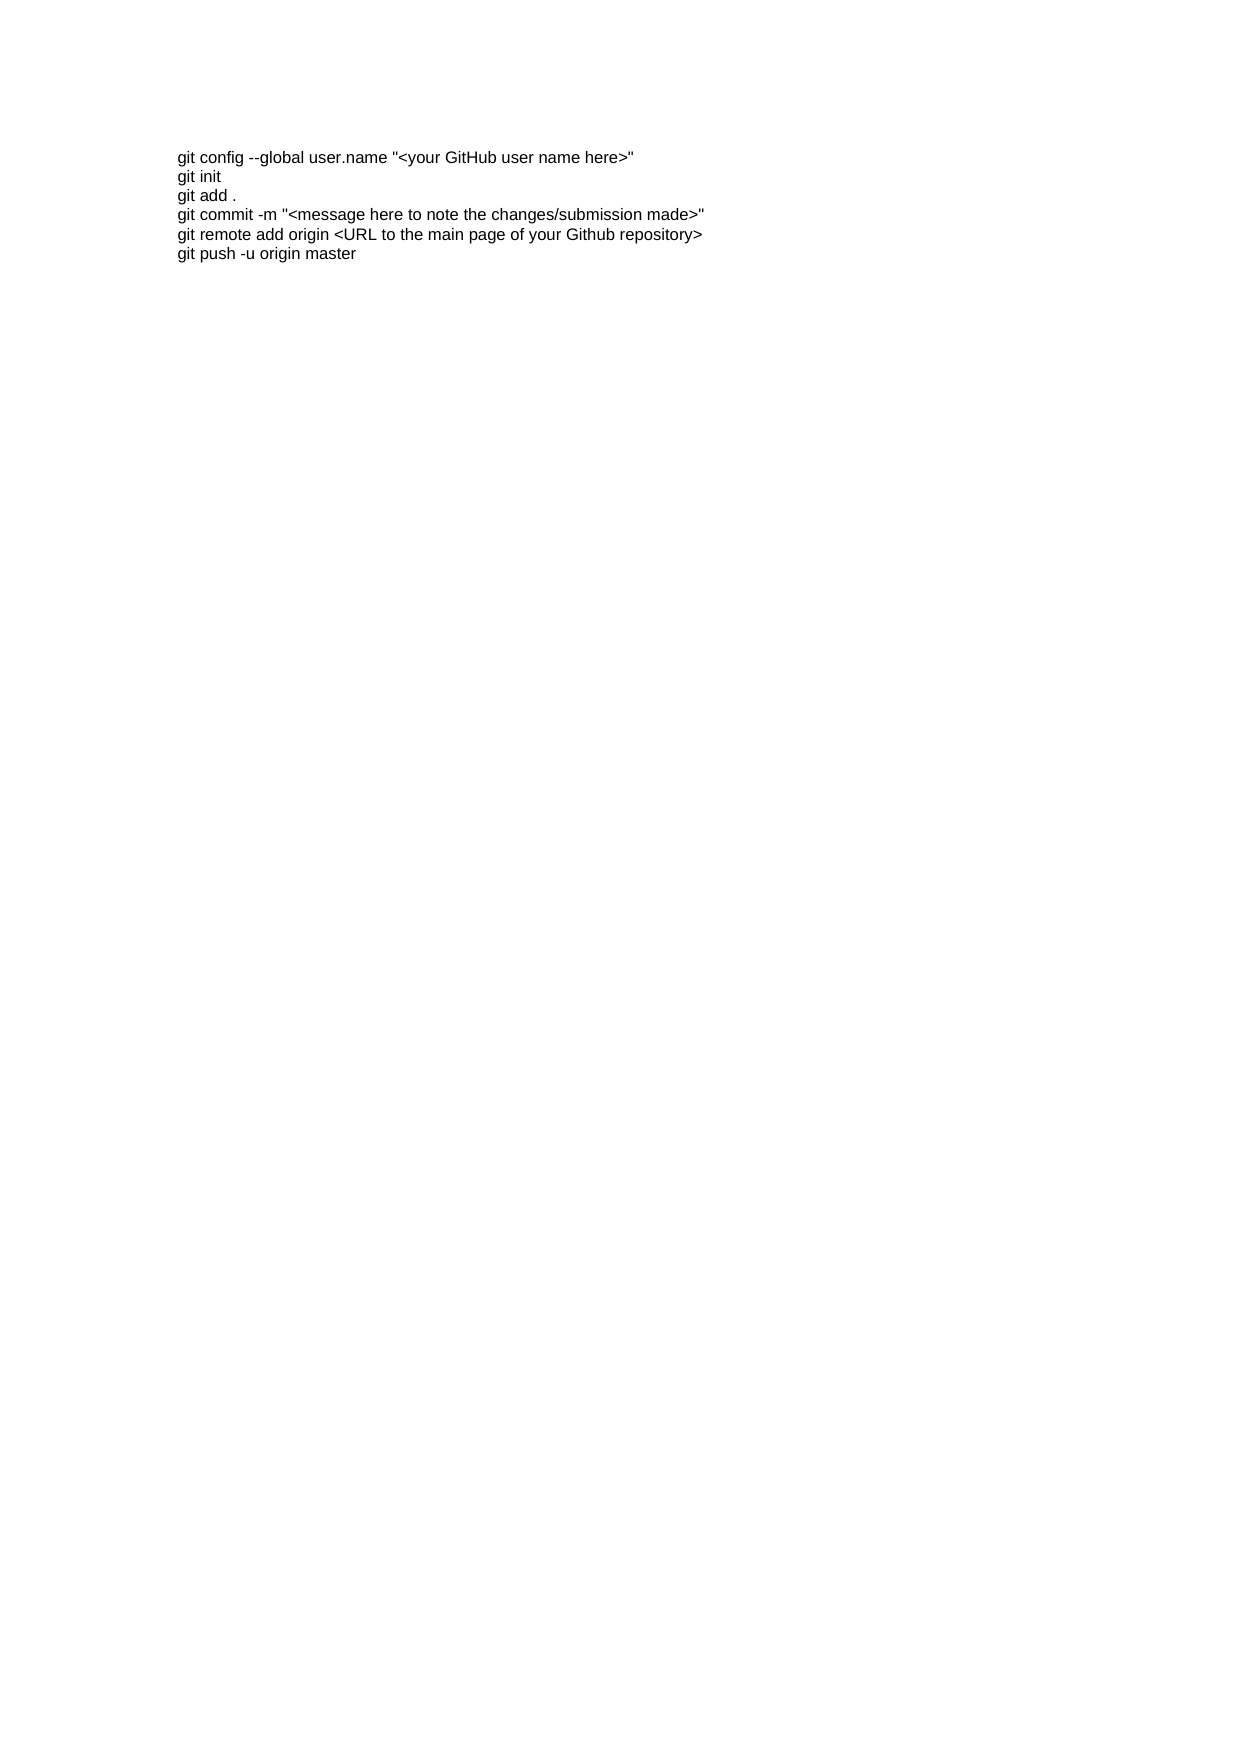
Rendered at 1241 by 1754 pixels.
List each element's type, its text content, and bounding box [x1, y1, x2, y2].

text git remote add origin <URL to the main page of your Github repository> [177, 224, 1063, 243]
text git commit -m "<message here to note the changes/submission made>" [177, 205, 1063, 224]
text git push -u origin master [177, 243, 1063, 263]
text git config --global user.name "<your GitHub user name here>" [177, 148, 1063, 167]
text git init [177, 167, 1063, 186]
text git add . [177, 186, 1063, 205]
